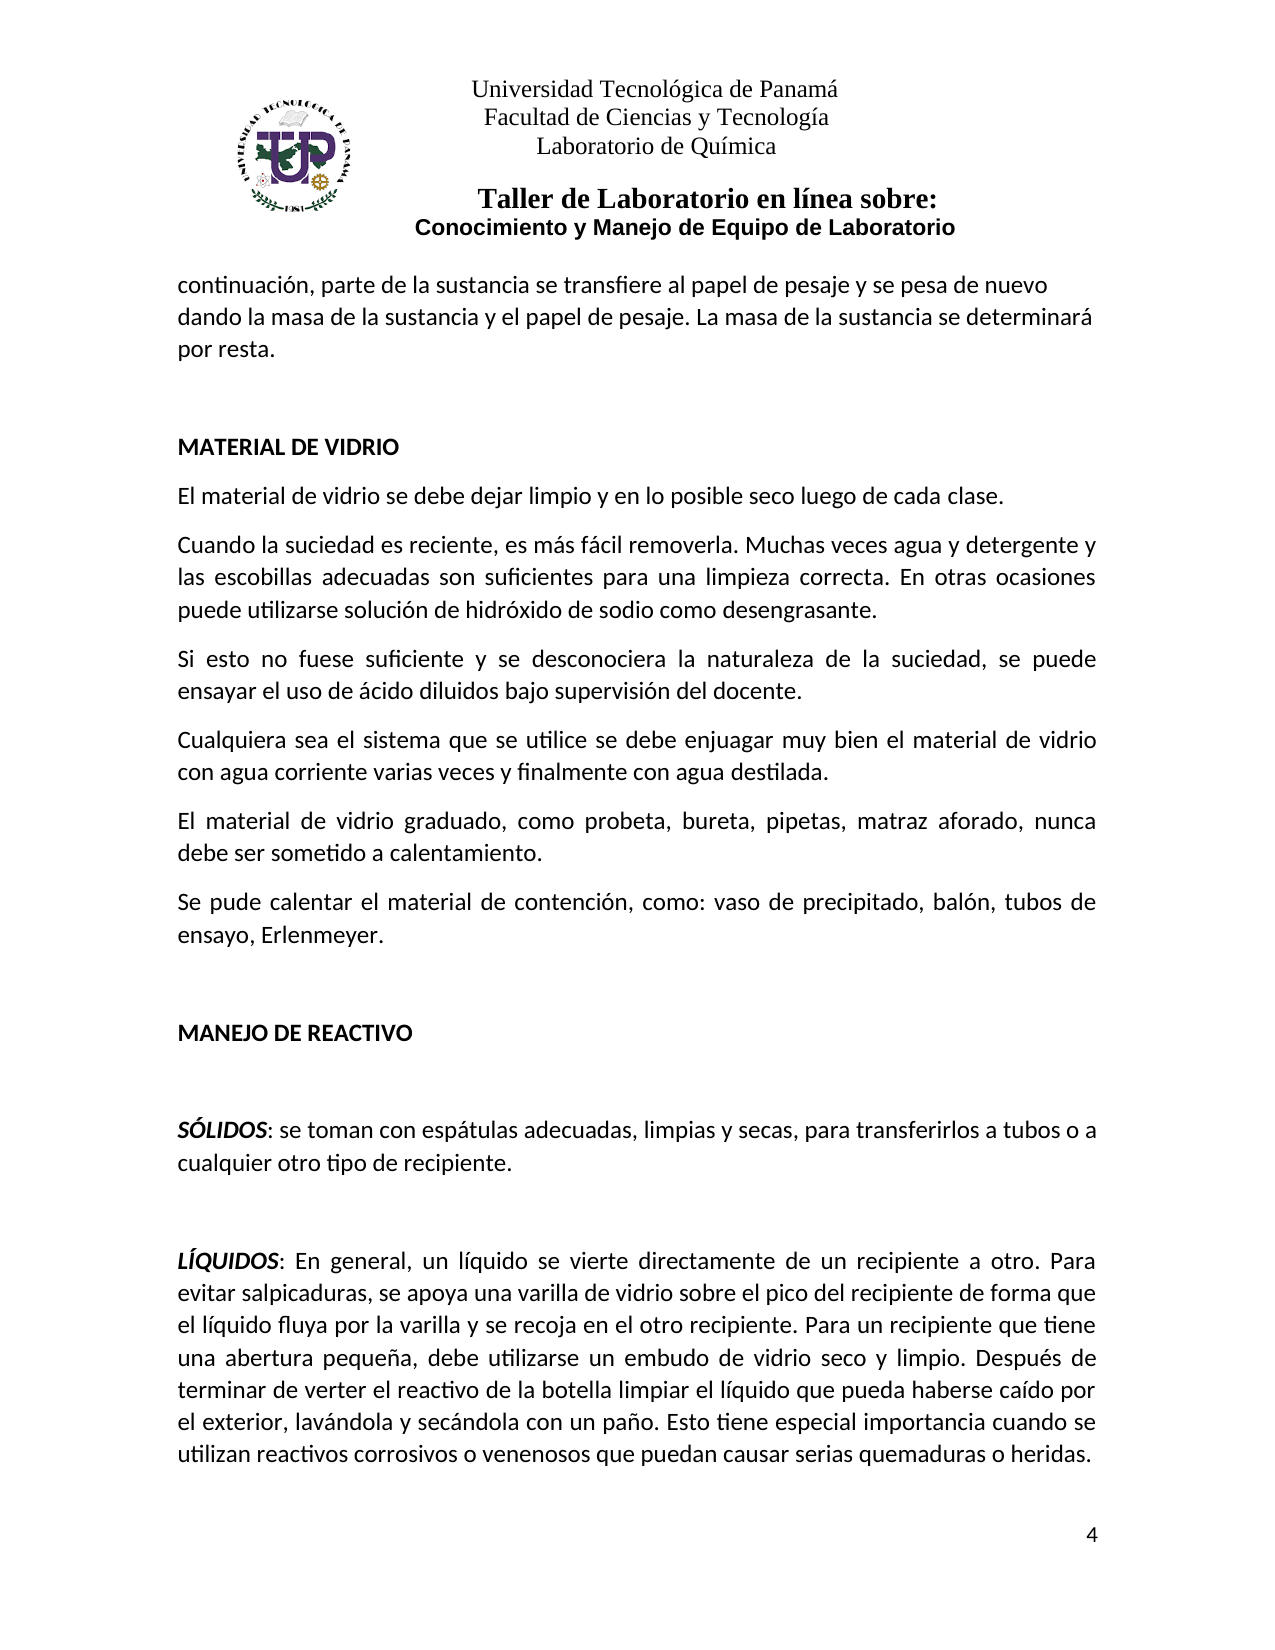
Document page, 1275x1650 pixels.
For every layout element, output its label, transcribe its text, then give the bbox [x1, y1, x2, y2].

text Si esto no fuese suficiente y se desconociera la naturaleza de la suciedad, se puede ensayar el uso de ácido diluidos bajo supervisión del docente. [177, 643, 1098, 706]
text SÓLIDOS: se toman con espátulas adecuadas, limpias y secas, para transferirlos a tubos o a cualquier otro tipo de recipiente. [177, 1114, 1098, 1177]
text LÍQUIDOS: En general, un líquido se vierte directamente de un recipiente a otro. Para evitar salpicaduras, se apoya una varilla de vidrio sobre el pico del recipiente de forma que el líquido fluya por la varilla y se recoja en el otro recipiente. Para un recipiente que tiene una abertura pequeña, debe utilizarse un embudo de vidrio seco y limpio. Después de terminar de verter el reactivo de la botella limpiar el líquido que pueda haberse caído por el exterior, lavándola y secándola con un paño. Esto tiene especial importancia cuando se utilizan reactivos corrosivos o venenosos que puedan causar serias quemaduras o heridas. [177, 1245, 1098, 1469]
text Cuando la suciedad es reciente, es más fácil removerla. Muchas veces agua y detergente y las escobillas adecuadas son suficientes para una limpieza correcta. En otras ocasiones puede utilizarse solución de hidróxido de sodio como desengrasante. [177, 529, 1098, 624]
text MATERIAL DE VIDRIO [177, 431, 1098, 462]
text El material de vidrio graduado, como probeta, bureta, pipetas, matraz aforado, nunca debe ser sometido a calentamiento. [177, 805, 1098, 868]
text Se pude calentar el material de contención, como: vaso de precipitado, balón, tubos de ensayo, Erlenmeyer. [177, 886, 1098, 949]
text MANEJO DE REACTIVO [177, 1017, 1098, 1047]
text El material de vidrio se debe dejar limpio y en lo posible seco luego de cada clase. [177, 480, 1098, 511]
text Cualquiera sea el sistema que se utilice se debe enjuagar muy bien el material de vidrio con agua corriente varias veces y finalmente con agua destilada. [177, 724, 1098, 787]
picture [237, 100, 350, 212]
